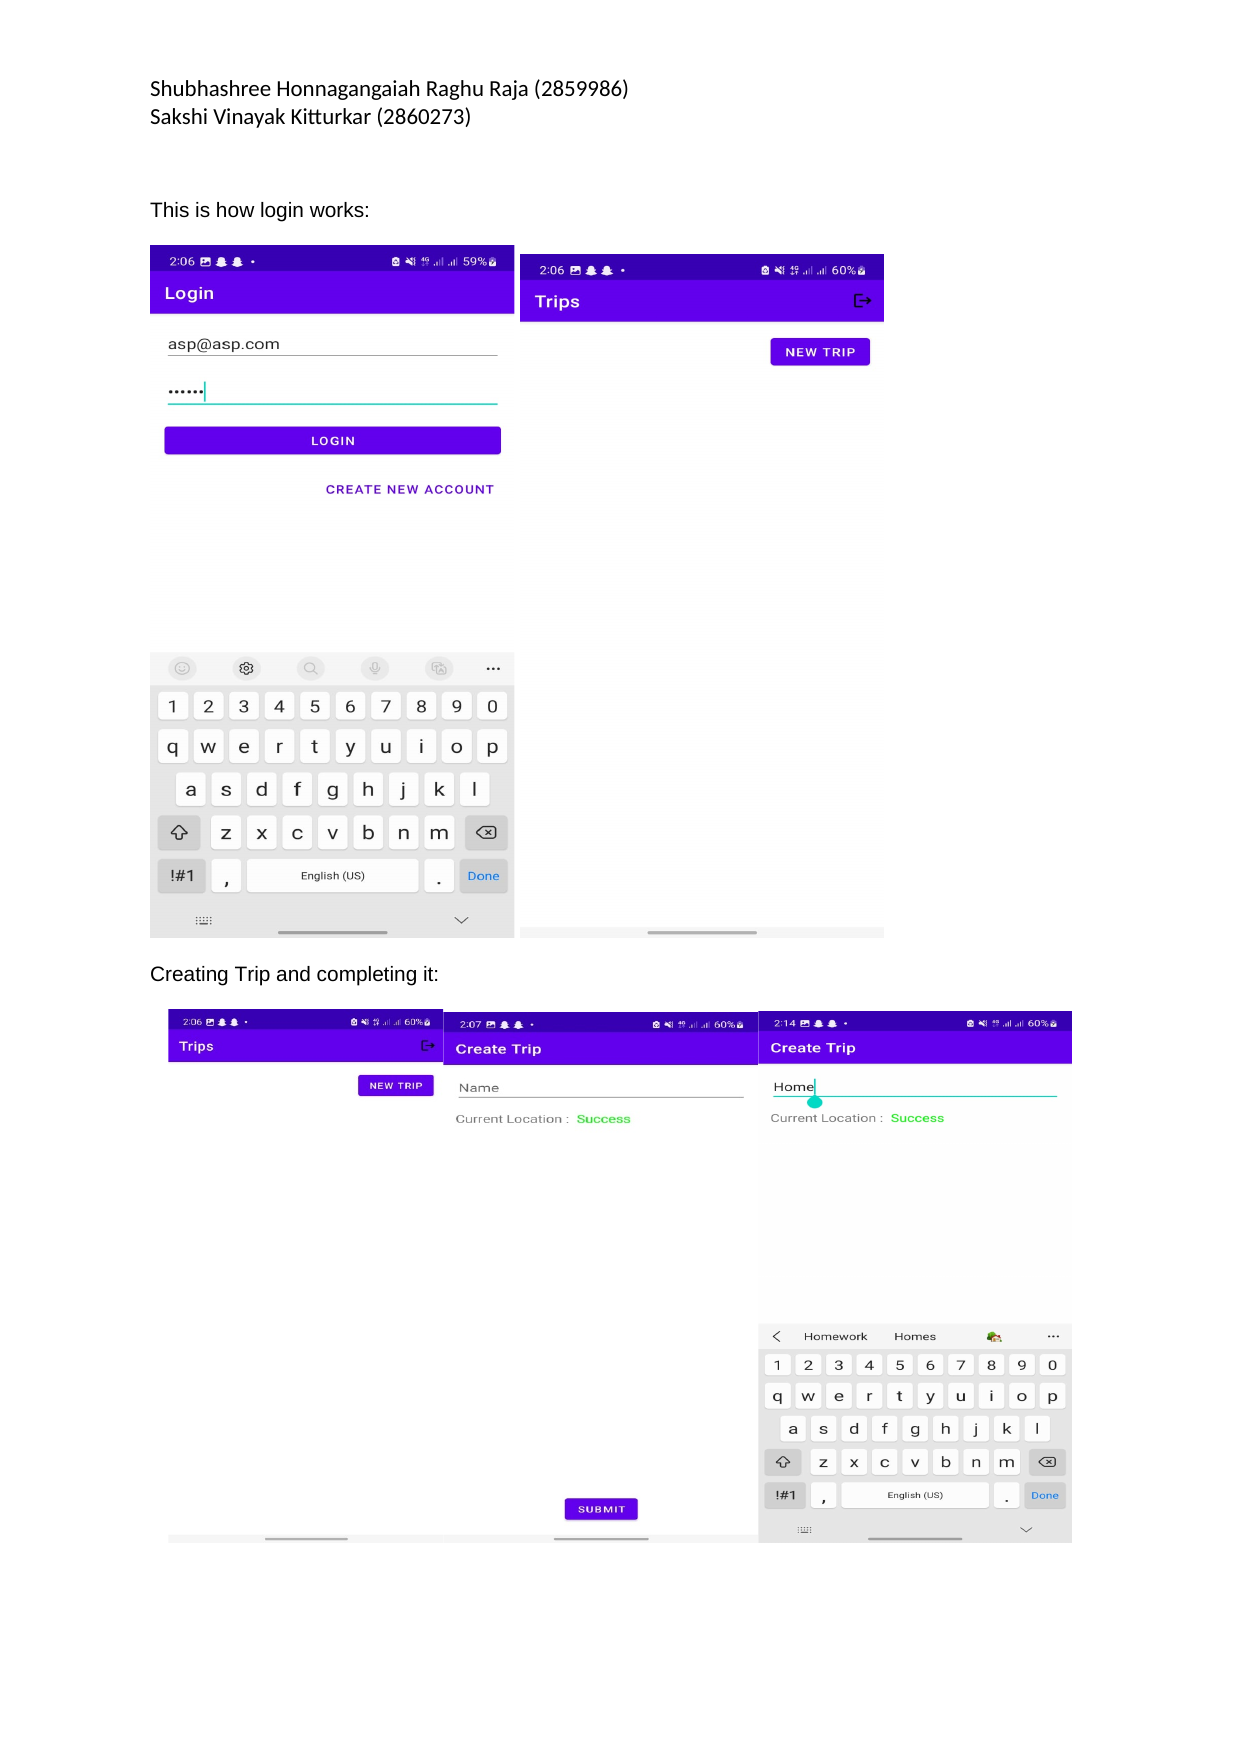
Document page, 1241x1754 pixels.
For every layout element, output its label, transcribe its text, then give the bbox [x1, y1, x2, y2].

picture [520, 254, 884, 938]
picture [150, 245, 515, 938]
text Creating Trip and completing it: [150, 961, 1090, 985]
text This is how login works: [150, 198, 1090, 222]
picture [168, 1009, 1072, 1543]
